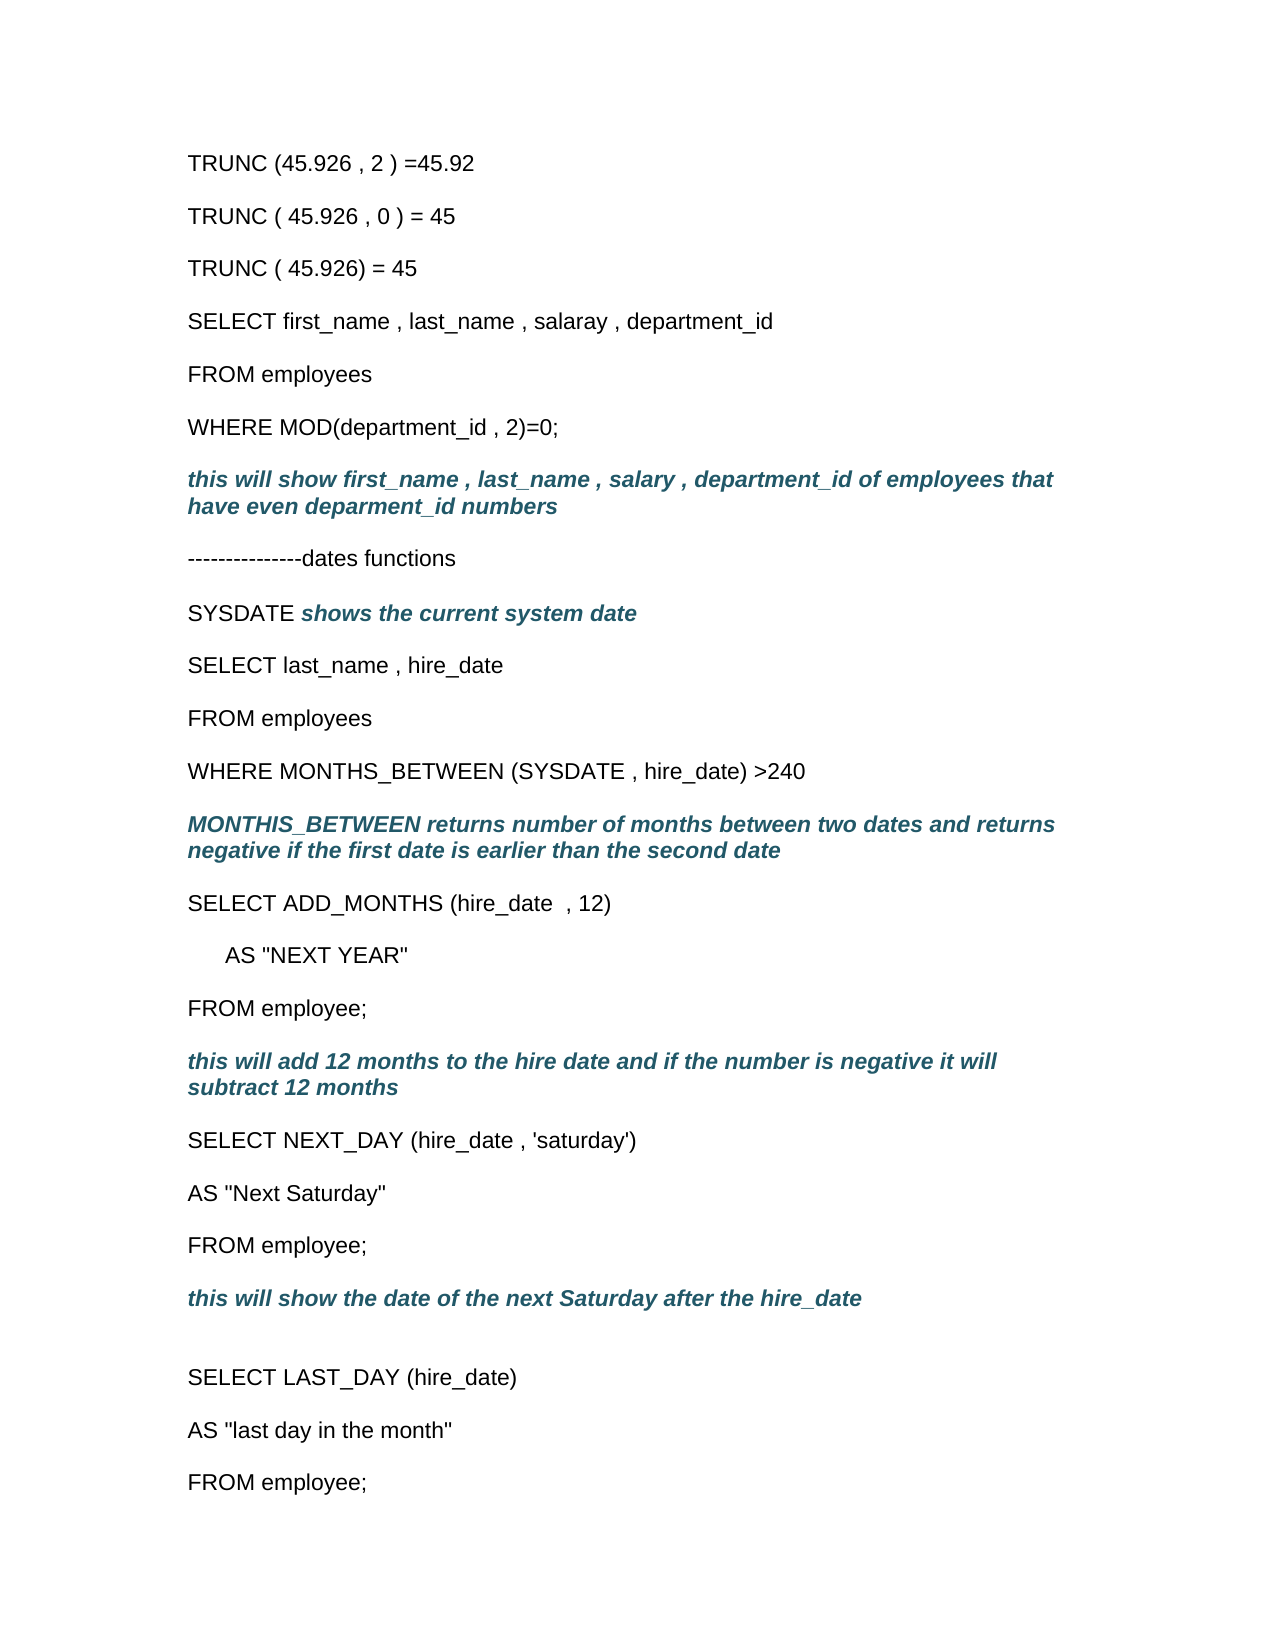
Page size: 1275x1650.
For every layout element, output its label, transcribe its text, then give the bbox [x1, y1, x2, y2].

text TRUNC ( 45.926) = 45 SELECT first_name , last_name , salaray , department_id [187, 255, 1087, 334]
text FROM employee; [187, 1469, 1087, 1496]
text SELECT last_name , hire_date [187, 626, 1087, 679]
text AS "last day in the month" [187, 1417, 1087, 1443]
text FROM employee; [187, 1232, 1087, 1258]
text FROM employees [187, 361, 1087, 387]
text FROM employees [187, 705, 1087, 731]
text WHERE MONTHS_BETWEEN (SYSDATE , hire_date) >240 [187, 758, 1087, 784]
text TRUNC ( 45.926 , 0 ) = 45 [187, 203, 1087, 229]
text WHERE MOD(department_id , 2)=0; this will show first_name , last_name , salary , department_id of employees that have even deparment_id numbers ---------------dates functions [187, 413, 1087, 600]
text SYSDATE shows the current system date [187, 600, 1087, 626]
text AS "Next Saturday" [187, 1179, 1087, 1206]
text AS "NEXT YEAR" FROM employee; this will add 12 months to the hire date and if the number is negative it will subtract 12 months SELECT NEXT_DAY (hire_date , 'saturday') [187, 942, 1087, 1153]
text MONTHIS_BETWEEN returns number of months between two dates and returns negative if the first date is earlier than the second date SELECT ADD_MONTHS (hire_date , 12) [187, 811, 1087, 916]
text this will show the date of the next Saturday after the hire_date SELECT LAST_DAY (hire_date) [187, 1285, 1087, 1390]
text TRUNC (45.926 , 2 ) =45.92 [187, 150, 1087, 176]
